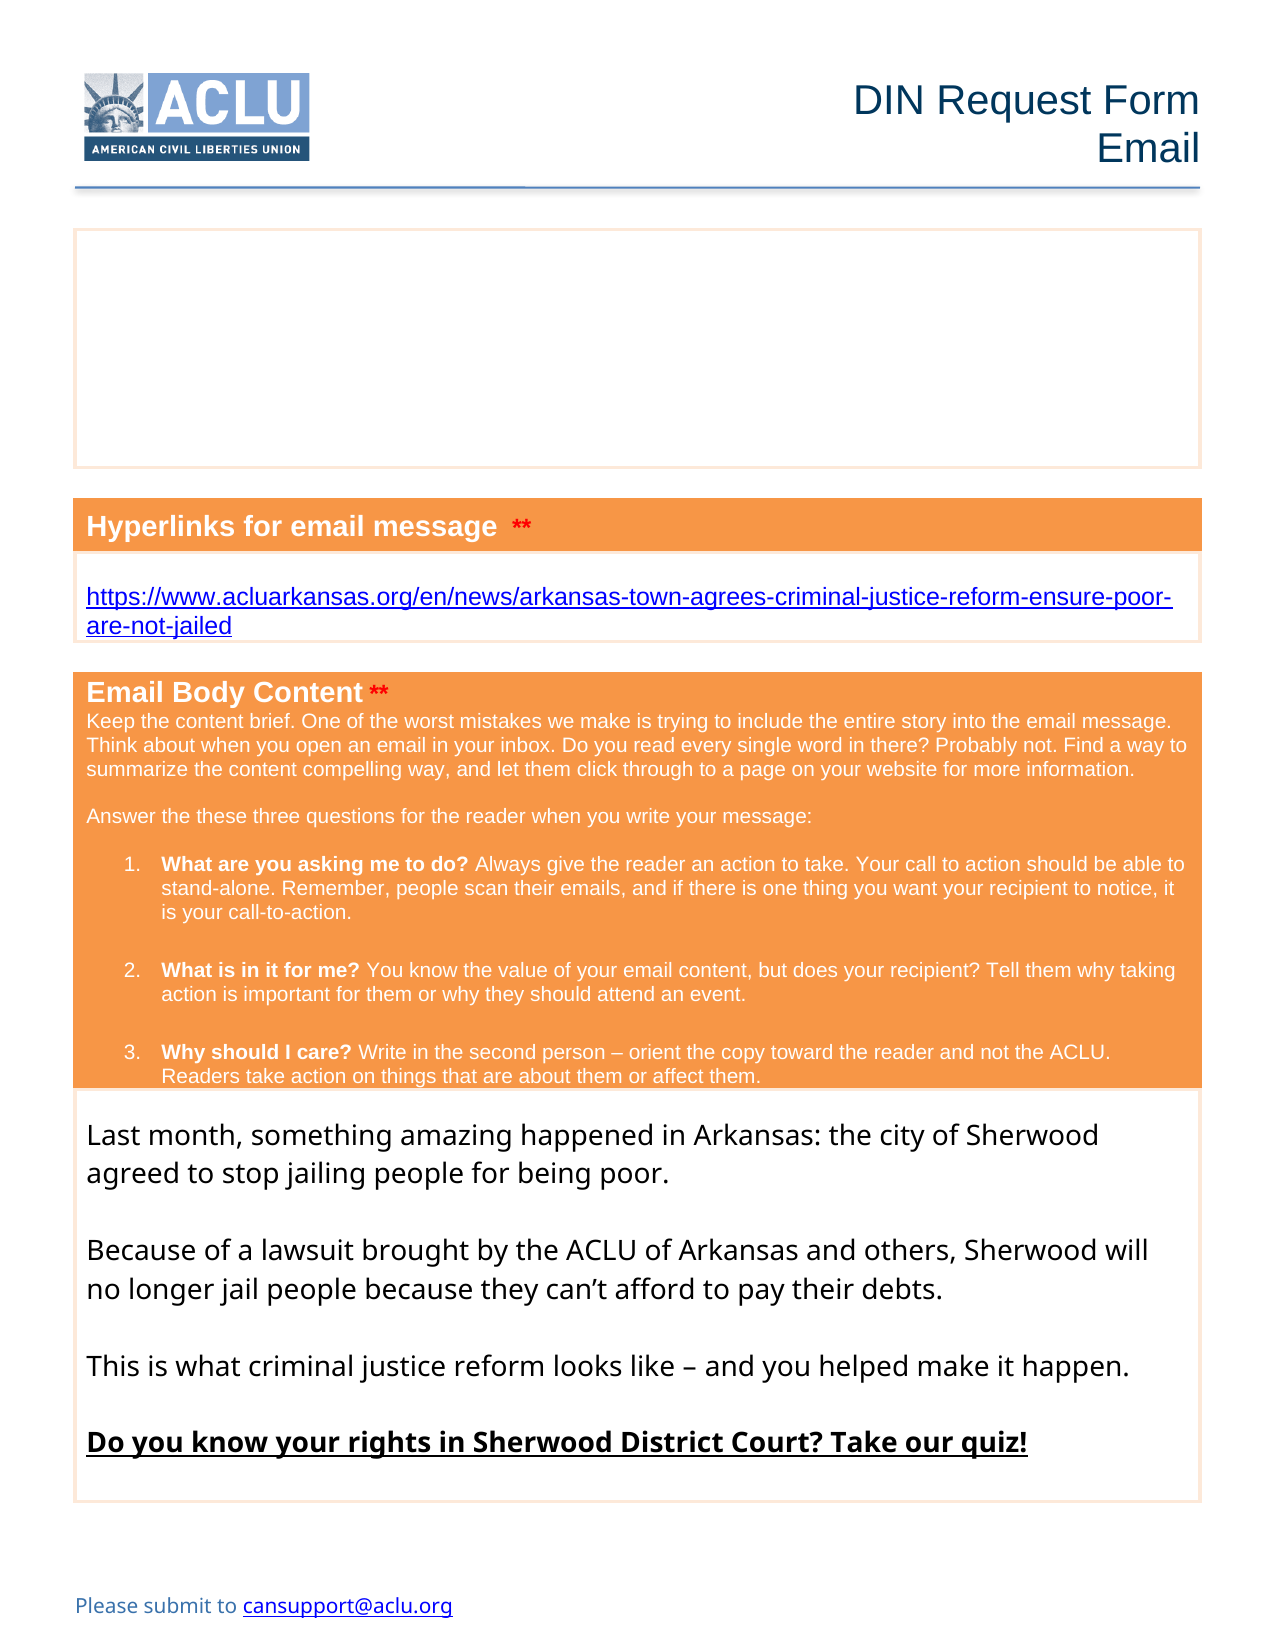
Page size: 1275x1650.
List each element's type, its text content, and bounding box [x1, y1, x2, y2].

picture [84, 73, 310, 161]
table_cell https://www.acluarkansas.org/en/news/arkansas-town-agrees-criminal-justice-reform-ensure-poor-are-not-jailed [77, 554, 1198, 640]
table_cell [77, 231, 1198, 466]
table_header Hyperlinks for email message ** [77, 501, 1198, 551]
table_header Email Body Content ** Keep the content brief. One of the worst mistakes we make is trying to include the entire story into the email message. Think about when you open an email in your inbox. Do you read every single word in there? Probably not. Find a way to summarize the content compelling way, and let them click through to a page on your website for more information. Answer the these three questions for the reader when you write your message: What are you asking me to do? Always give the reader an action to take. Your call to action should be able to stand-alone. Remember, people scan their emails, and if there is one thing you want your recipient to notice, it is your call-to-action. What is in it for me? You know the value of your email content, but does your recipient? Tell them why taking action is important for them or why they should attend an event. Why should I care? Write in the second person – orient the copy toward the reader and not the ACLU. Readers take action on things that are about them or affect them. [77, 675, 1198, 1088]
